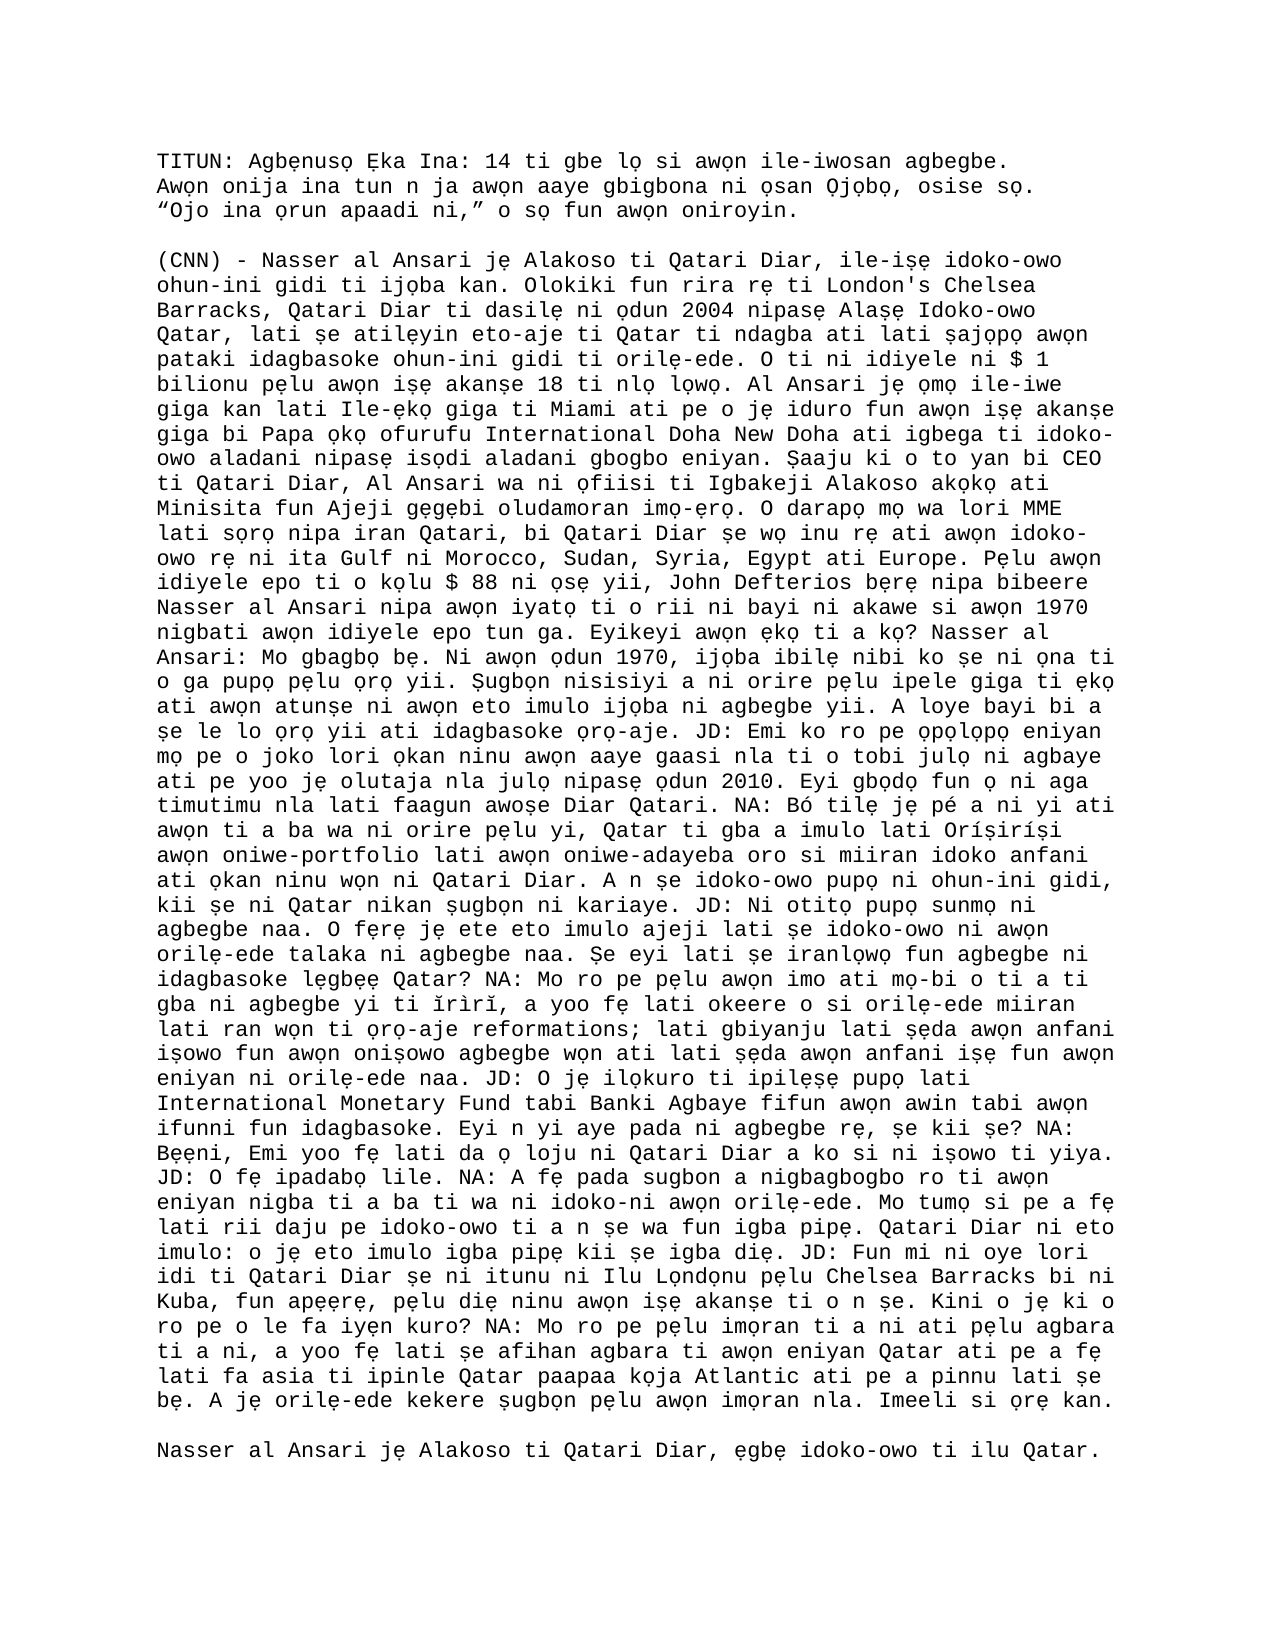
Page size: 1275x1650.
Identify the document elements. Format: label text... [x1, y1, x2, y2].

text (CNN) - Nasser al Ansari jẹ Alakoso ti Qatari Diar, ile-iṣẹ idoko-owo ohun-ini gidi ti ijọba kan. Olokiki fun rira rẹ ti London's Chelsea Barracks, Qatari Diar ti dasilẹ ni ọdun 2004 nipasẹ Alaṣẹ Idoko-owo Qatar, lati ṣe atilẹyin eto-aje ti Qatar ti ndagba ati lati ṣajọpọ awọn pataki idagbasoke ohun-ini gidi ti orilẹ-ede. O ti ni idiyele ni $ 1 bilionu pẹlu awọn iṣẹ akanṣe 18 ti nlọ lọwọ. Al Ansari jẹ ọmọ ile-iwe giga kan lati Ile-ẹkọ giga ti Miami ati pe o jẹ iduro fun awọn iṣẹ akanṣe giga bi Papa ọkọ ofurufu International Doha New Doha ati igbega ti idoko-owo aladani nipasẹ isọdi aladani gbogbo eniyan. Ṣaaju ki o to yan bi CEO ti Qatari Diar, Al Ansari wa ni ọfiisi ti Igbakeji Alakoso akọkọ ati Minisita fun Ajeji gẹgẹbi oludamoran imọ-ẹrọ. O darapọ mọ wa lori MME lati sọrọ nipa iran Qatari, bi Qatari Diar ṣe wọ inu rẹ ati awọn idoko-owo rẹ ni ita Gulf ni Morocco, Sudan, Syria, Egypt ati Europe. Pẹlu awọn idiyele epo ti o kọlu $ 88 ni ọsẹ yii, John Defterios bẹrẹ nipa bibeere Nasser al Ansari nipa awọn iyatọ ti o rii ni bayi ni akawe si awọn 1970 nigbati awọn idiyele epo tun ga. Eyikeyi awọn ẹkọ ti a kọ? Nasser al Ansari: Mo gbagbọ bẹ. Ni awọn ọdun 1970, ijọba ibilẹ nibi ko ṣe ni ọna ti o ga pupọ pẹlu ọrọ yii. Ṣugbọn nisisiyi a ni orire pẹlu ipele giga ti ẹkọ ati awọn atunṣe ni awọn eto imulo ijọba ni agbegbe yii. A loye bayi bi a ṣe le lo ọrọ yii ati idagbasoke ọrọ-aje. JD: Emi ko ro pe ọpọlọpọ eniyan mọ pe o joko lori ọkan ninu awọn aaye gaasi nla ti o tobi julọ ni agbaye ati pe yoo jẹ olutaja nla julọ nipasẹ ọdun 2010. Eyi gbọdọ fun ọ ni aga timutimu nla lati faagun awoṣe Diar Qatari. NA: Bó tilẹ jẹ pé a ni yi ati awọn ti a ba wa ni orire pẹlu yi, Qatar ti gba a imulo lati Oríṣiríṣi awọn oniwe-portfolio lati awọn oniwe-adayeba oro si miiran idoko anfani ati ọkan ninu wọn ni Qatari Diar. A n ṣe idoko-owo pupọ ni ohun-ini gidi, kii ṣe ni Qatar nikan ṣugbọn ni kariaye. JD: Ni otitọ pupọ sunmọ ni agbegbe naa. O fẹrẹ jẹ ete eto imulo ajeji lati ṣe idoko-owo ni awọn orilẹ-ede talaka ni agbegbe naa. Ṣe eyi lati ṣe iranlọwọ fun agbegbe ni idagbasoke lẹgbẹẹ Qatar? NA: Mo ro pe pẹlu awọn imo ati mọ-bi o ti a ti gba ni agbegbe yi ti ĭrìrĭ, a yoo fẹ lati okeere o si orilẹ-ede miiran lati ran wọn ti ọrọ-aje reformations; lati gbiyanju lati ṣẹda awọn anfani iṣowo fun awọn oniṣowo agbegbe wọn ati lati ṣẹda awọn anfani iṣẹ fun awọn eniyan ni orilẹ-ede naa. JD: O jẹ ilọkuro ti ipilẹṣẹ pupọ lati International Monetary Fund tabi Banki Agbaye fifun awọn awin tabi awọn ifunni fun idagbasoke. Eyi n yi aye pada ni agbegbe rẹ, ṣe kii ṣe? NA: Bẹẹni, Emi yoo fẹ lati da ọ loju ni Qatari Diar a ko si ni iṣowo ti yiya. JD: O fẹ ipadabọ lile. NA: A fẹ pada sugbon a nigbagbogbo ro ti awọn eniyan nigba ti a ba ti wa ni idoko-ni awọn orilẹ-ede. Mo tumọ si pe a fẹ lati rii daju pe idoko-owo ti a n ṣe wa fun igba pipẹ. Qatari Diar ni eto imulo: o jẹ eto imulo igba pipẹ kii ṣe igba diẹ. JD: Fun mi ni oye lori idi ti Qatari Diar ṣe ni itunu ni Ilu Lọndọnu pẹlu Chelsea Barracks bi ni Kuba, fun apẹẹrẹ, pẹlu diẹ ninu awọn iṣẹ akanṣe ti o n ṣe. Kini o jẹ ki o ro pe o le fa iyẹn kuro? NA: Mo ro pe pẹlu imọran ti a ni ati pẹlu agbara ti a ni, a yoo fẹ lati ṣe afihan agbara ti awọn eniyan Qatar ati pe a fẹ lati fa asia ti ipinle Qatar paapaa kọja Atlantic ati pe a pinnu lati ṣe bẹ. A jẹ orilẹ-ede kekere ṣugbọn pẹlu awọn imọran nla. Imeeli si ọrẹ kan. [156, 249, 1118, 1414]
text TITUN: Agbẹnusọ Ẹka Ina: 14 ti gbe lọ si awọn ile-iwosan agbegbe. [156, 150, 1118, 175]
text “Ojo ina ọrun apaadi ni,” o sọ fun awọn oniroyin. [156, 199, 1118, 224]
text Nasser al Ansari jẹ Alakoso ti Qatari Diar, ẹgbẹ idoko-owo ti ilu Qatar. [156, 1439, 1118, 1464]
text Awọn onija ina tun n ja awọn aaye gbigbona ni ọsan Ọjọbọ, osise sọ. [156, 175, 1118, 199]
